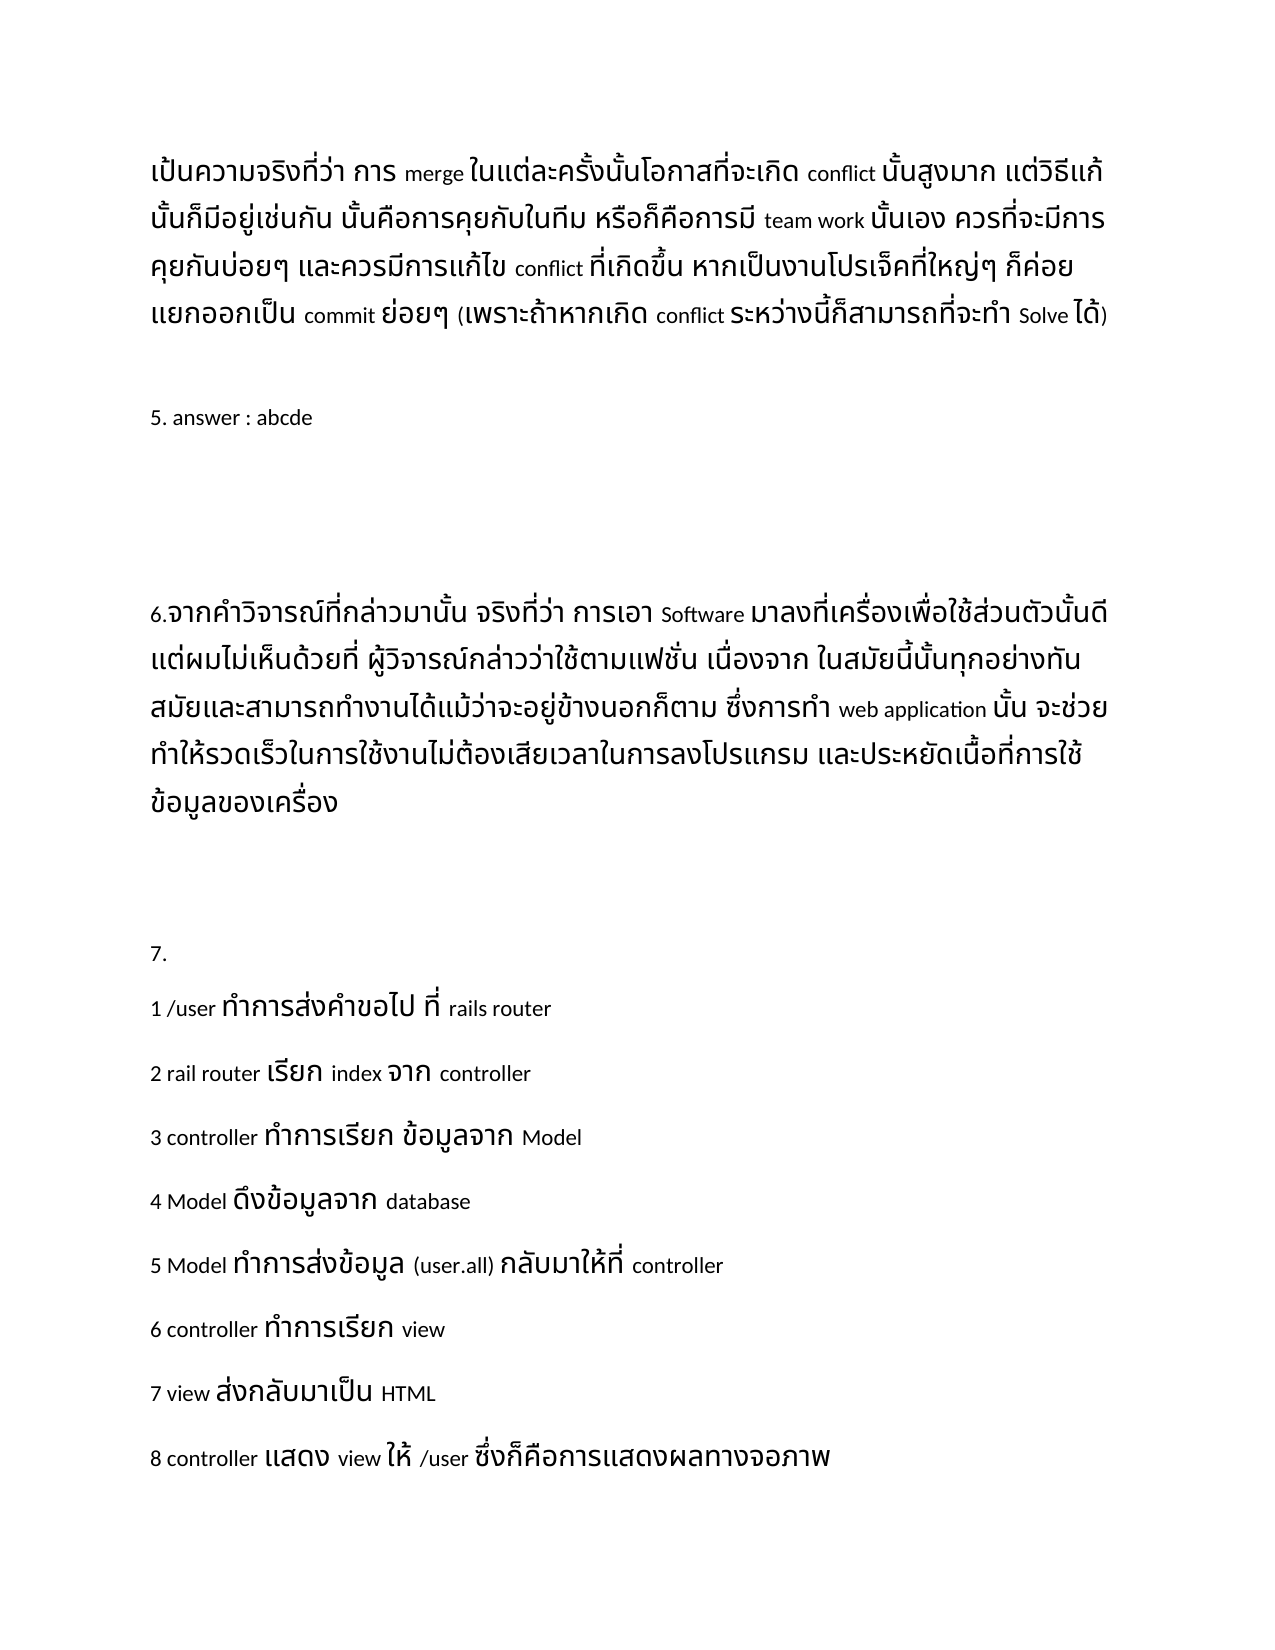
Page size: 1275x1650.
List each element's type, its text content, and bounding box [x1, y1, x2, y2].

text 6 controller ทำการเรียก view [150, 1307, 1125, 1351]
text 1 /user ทำการส่งคำขอไป ที่ rails router [150, 986, 1125, 1030]
text 7 view ส่งกลับมาเป็น HTML [150, 1371, 1125, 1415]
text เป้นความจริงที่ว่า การ merge ในแต่ละครั้งนั้นโอกาสที่จะเกิด conflict นั้นสูงมาก แต่วิธีแก้นั้นก็มีอยู่เช่นกัน นั้นคือการคุยกับในทีม หรือก็คือการมี team work นั้นเอง ควรที่จะมีการคุยกันบ่อยๆ และควรมีการแก้ไข conflict ที่เกิดขึ้น หากเป็นงานโปรเจ็คที่ใหญ่ๆ ก็ค่อยแยกออกเป็น commit ย่อยๆ (เพราะถ้าหากเกิด conflict ระหว่างนี้ก็สามารถที่จะทำ Solve ได้) [150, 150, 1125, 337]
text 8 controller แสดง view ให้ /user ซึ่งก็คือการแสดงผลทางจอภาพ [150, 1435, 1125, 1479]
text 7. [150, 939, 1125, 967]
text 4 Model ดึงข้อมูลจาก database [150, 1178, 1125, 1222]
text 5. answer : abcde [150, 403, 1125, 432]
text 3 controller ทำการเรียก ข้อมูลจาก Model [150, 1114, 1125, 1158]
text 5 Model ทำการส่งข้อมูล (user.all) กลับมาให้ที่ controller [150, 1242, 1125, 1287]
text 2 rail router เรียก index จาก controller [150, 1050, 1125, 1094]
text 6.จากคำวิจารณ์ที่กล่าวมานั้น จริงที่ว่า การเอา Software มาลงที่เครื่องเพื่อใช้ส่วนตัวนั้นดี แต่ผมไม่เห็นด้วยที่ ผู้วิจารณ์กล่าวว่าใช้ตามแฟชั่น เนื่องจาก ในสมัยนี้นั้นทุกอย่างทันสมัยและสามารถทำงานได้แม้ว่าจะอยู่ข้างนอกก็ตาม ซึ่งการทำ web application นั้น จะช่วยทำให้รวดเร็วในการใช้งานไม่ต้องเสียเวลาในการลงโปรแกรม และประหยัดเนื้อที่การใช้ข้อมูลของเครื่อง [150, 591, 1125, 825]
